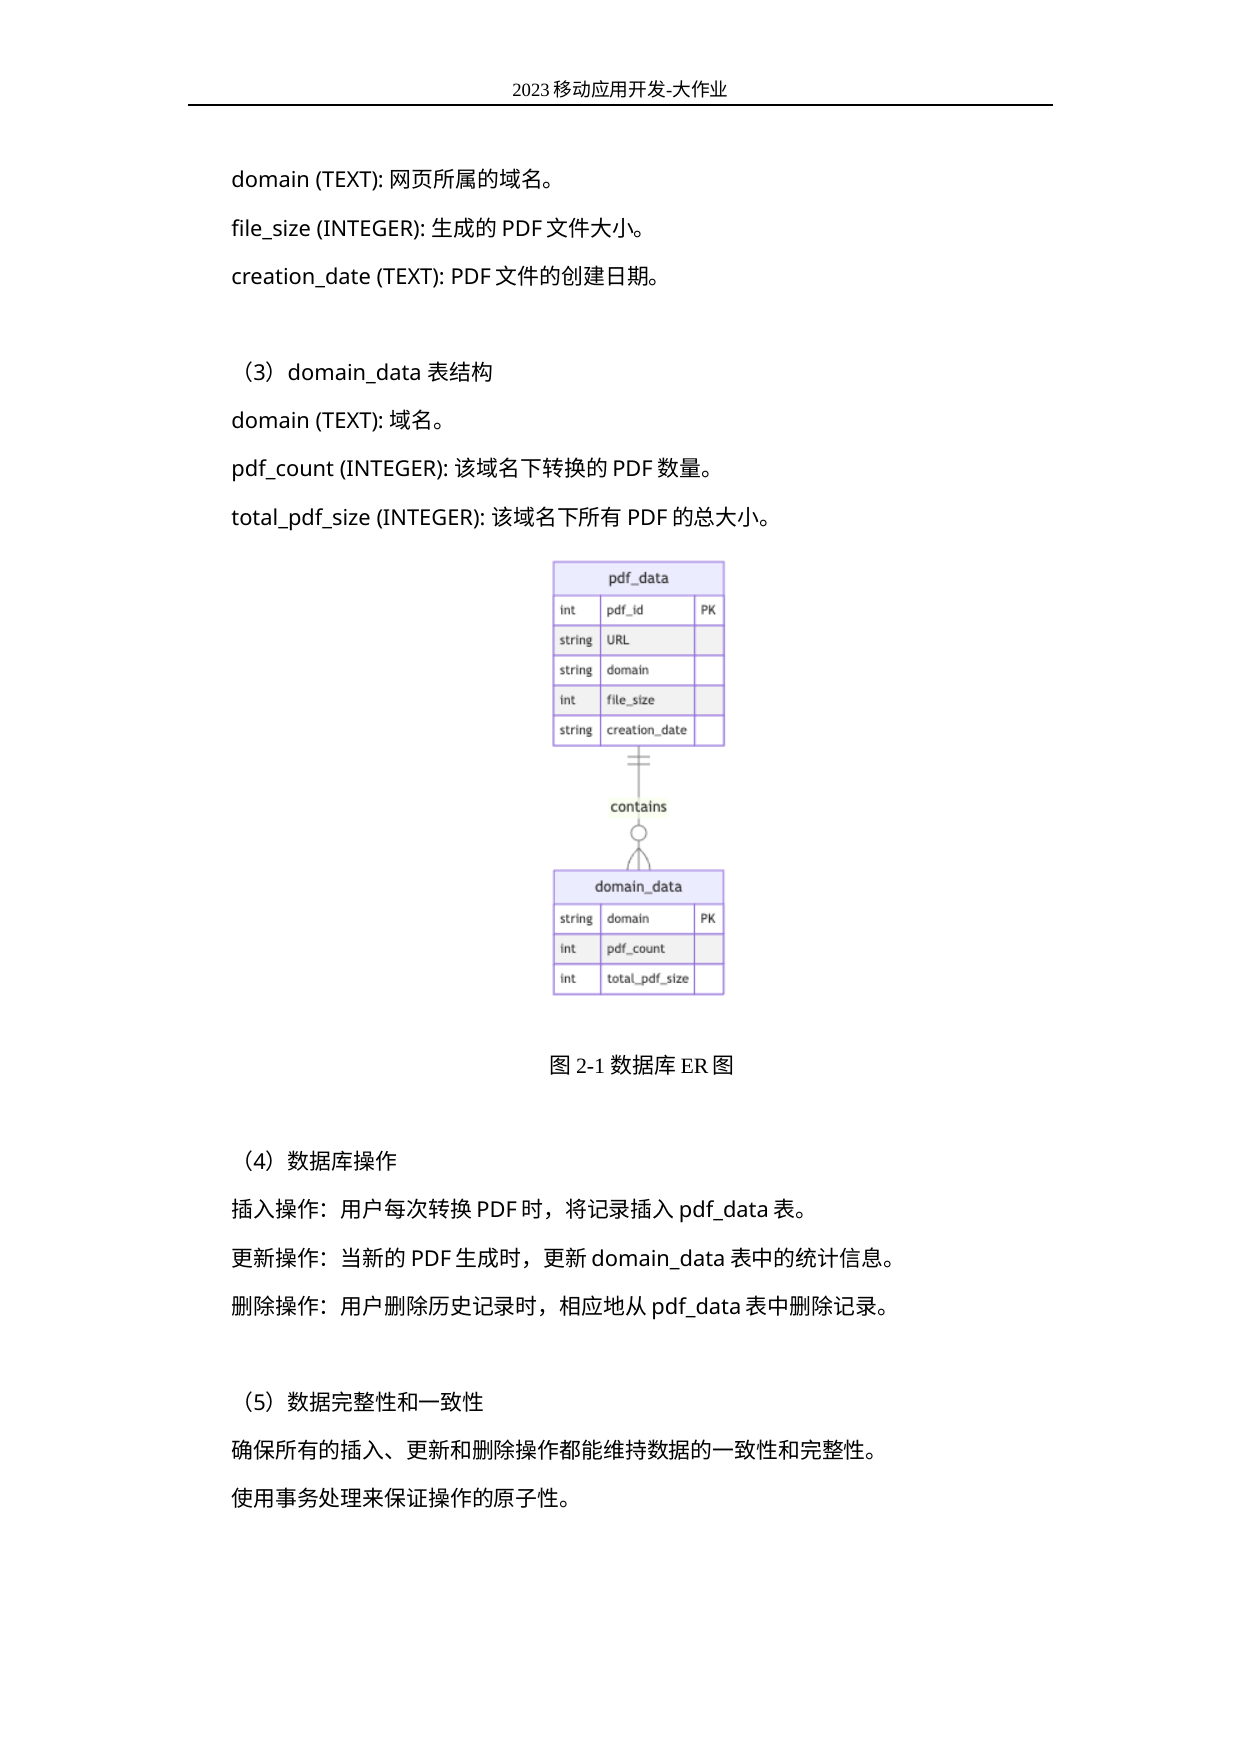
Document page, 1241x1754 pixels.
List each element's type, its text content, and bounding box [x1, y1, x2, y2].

text total_pdf_size (INTEGER): 该域名下所有PDF的总大小。 [187, 499, 1053, 532]
text creation_date (TEXT): PDF文件的创建日期。 [187, 259, 1053, 291]
text 图2-1 数据库ER图 [187, 1048, 1053, 1080]
text pdf_count (INTEGER): 该域名下转换的PDF数量。 [187, 451, 1053, 483]
text file_size (INTEGER): 生成的PDF文件大小。 [187, 210, 1053, 243]
text 插入操作：用户每次转换PDF时，将记录插入pdf_data表。 [187, 1192, 1053, 1224]
text domain (TEXT): 域名。 [187, 403, 1053, 435]
text （5）数据完整性和一致性 [187, 1384, 1053, 1417]
text 使用事务处理来保证操作的原子性。 [187, 1481, 1053, 1513]
text 更新操作：当新的PDF生成时，更新domain_data表中的统计信息。 [187, 1240, 1053, 1273]
picture [535, 547, 749, 1013]
text （4）数据库操作 [187, 1143, 1053, 1176]
text domain (TEXT): 网页所属的域名。 [187, 162, 1053, 194]
text 删除操作：用户删除历史记录时，相应地从pdf_data表中删除记录。 [187, 1288, 1053, 1321]
text 确保所有的插入、更新和删除操作都能维持数据的一致性和完整性。 [187, 1433, 1053, 1465]
text （3）domain_data 表结构 [187, 354, 1053, 387]
